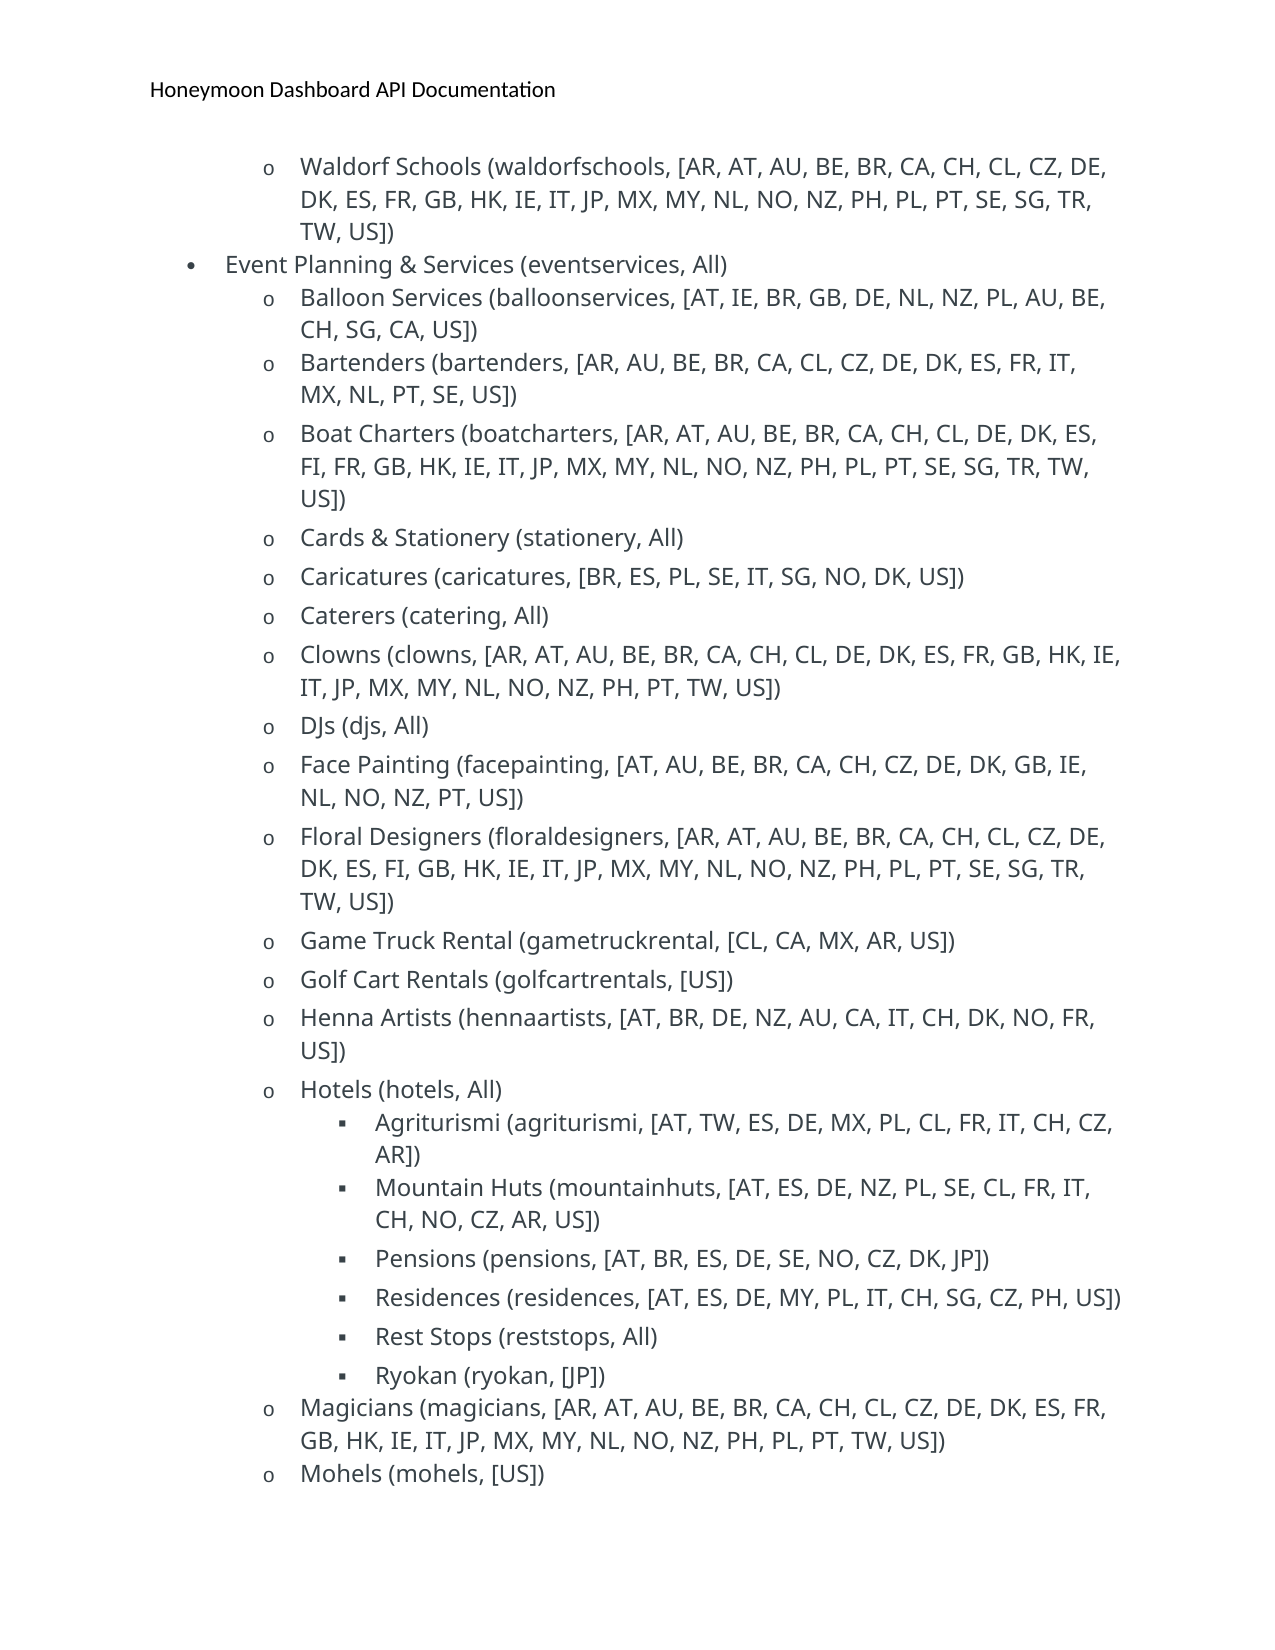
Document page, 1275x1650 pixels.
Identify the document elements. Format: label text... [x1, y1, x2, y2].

list Bartenders (bartenders, [AR, AU, BE, BR, CA, CL, CZ, DE, DK, ES, FR, IT, MX, NL, PT, SE, US]) [262, 346, 1125, 411]
list DJs (djs, All) [262, 709, 1125, 742]
list Game Truck Rental (gametruckrental, [CL, CA, MX, AR, US]) [262, 923, 1125, 956]
list Floral Designers (floraldesigners, [AR, AT, AU, BE, BR, CA, CH, CL, CZ, DE, DK, ES, FI, GB, HK, IE, IT, JP, MX, MY, NL, NO, NZ, PH, PL, PT, SE, SG, TR, TW, US]) [262, 819, 1125, 917]
list Magicians (magicians, [AR, AT, AU, BE, BR, CA, CH, CL, CZ, DE, DK, ES, FR, GB, HK, IE, IT, JP, MX, MY, NL, NO, NZ, PH, PL, PT, TW, US]) [262, 1391, 1125, 1456]
list Boat Charters (boatcharters, [AR, AT, AU, BE, BR, CA, CH, CL, DE, DK, ES, FI, FR, GB, HK, IE, IT, JP, MX, MY, NL, NO, NZ, PH, PL, PT, SE, SG, TR, TW, US]) [262, 417, 1125, 515]
list Balloon Services (balloonservices, [AT, IE, BR, GB, DE, NL, NZ, PL, AU, BE, CH, SG, CA, US]) [262, 280, 1125, 346]
list Residences (residences, [AT, ES, DE, MY, PL, IT, CH, SG, CZ, PH, US]) [337, 1281, 1125, 1313]
list Caricatures (caricatures, [BR, ES, PL, SE, IT, SG, NO, DK, US]) [262, 560, 1125, 593]
list Hotels (hotels, All) [262, 1073, 1125, 1105]
list Rest Stops (reststops, All) [337, 1320, 1125, 1352]
list Clowns (clowns, [AR, AT, AU, BE, BR, CA, CH, CL, DE, DK, ES, FR, GB, HK, IE, IT, JP, MX, MY, NL, NO, NZ, PH, PT, TW, US]) [262, 638, 1125, 703]
list Ryokan (ryokan, [JP]) [337, 1358, 1125, 1391]
list Golf Cart Rentals (golfcartrentals, [US]) [262, 962, 1125, 995]
list Henna Artists (hennaartists, [AT, BR, DE, NZ, AU, CA, IT, CH, DK, NO, FR, US]) [262, 1001, 1125, 1066]
list Pensions (pensions, [AT, BR, ES, DE, SE, NO, CZ, DK, JP]) [337, 1242, 1125, 1274]
list Cards & Stationery (stationery, All) [262, 521, 1125, 554]
list Caterers (catering, All) [262, 599, 1125, 631]
list Face Painting (facepainting, [AT, AU, BE, BR, CA, CH, CZ, DE, DK, GB, IE, NL, NO, NZ, PT, US]) [262, 748, 1125, 813]
list Event Planning & Services (eventservices, All) [187, 248, 1125, 280]
list Mohels (mohels, [US]) [262, 1456, 1125, 1489]
list Waldorf Schools (waldorfschools, [AR, AT, AU, BE, BR, CA, CH, CL, CZ, DE, DK, ES, FR, GB, HK, IE, IT, JP, MX, MY, NL, NO, NZ, PH, PL, PT, SE, SG, TR, TW, US]) [262, 150, 1125, 248]
list Agriturismi (agriturismi, [AT, TW, ES, DE, MX, PL, CL, FR, IT, CH, CZ, AR]) [337, 1105, 1125, 1171]
list Mountain Huts (mountainhuts, [AT, ES, DE, NZ, PL, SE, CL, FR, IT, CH, NO, CZ, AR, US]) [337, 1171, 1125, 1236]
